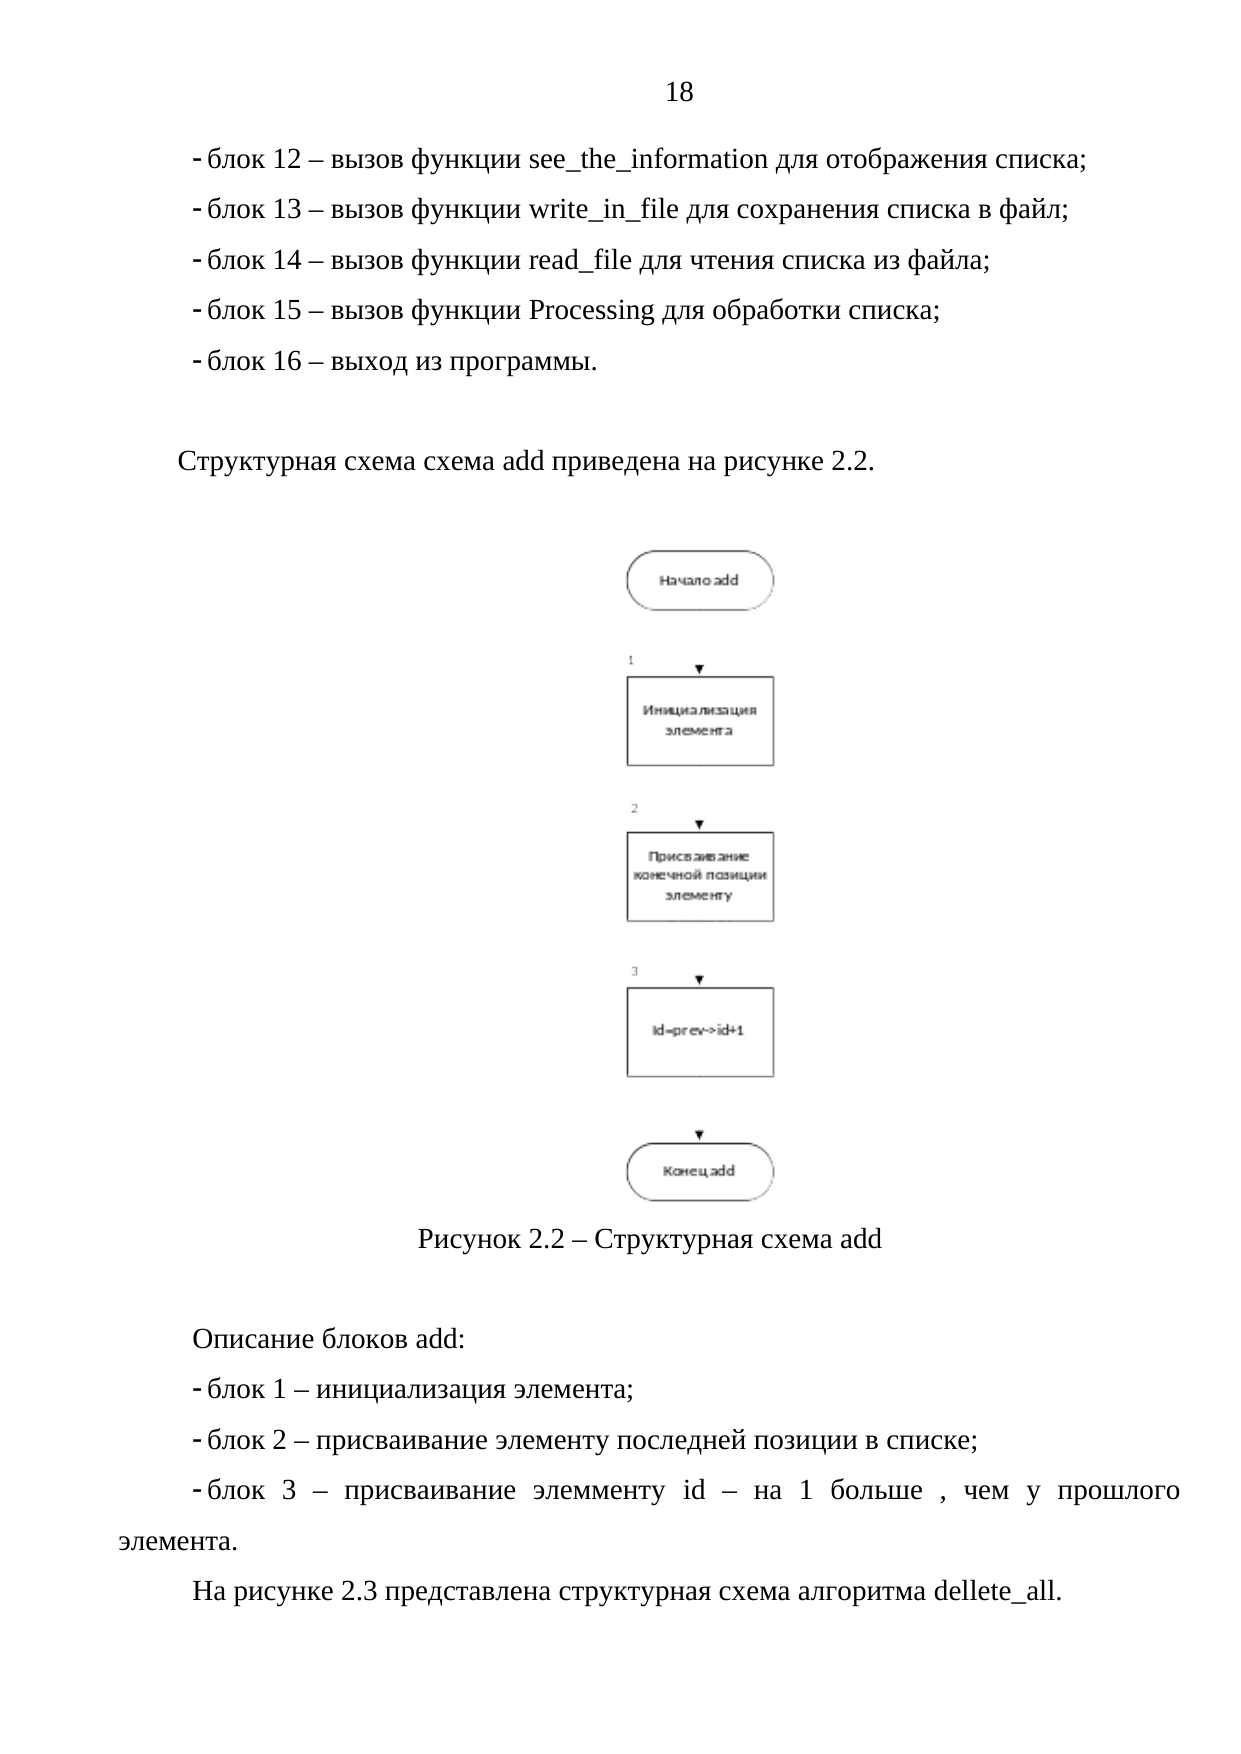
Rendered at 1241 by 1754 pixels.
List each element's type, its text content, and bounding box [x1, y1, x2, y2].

text Описание блоков add: [118, 1321, 1181, 1355]
list блок 1 – инициализация элемента; [118, 1372, 1181, 1405]
list блок 14 – вызов функции read_file для чтения списка из файла; [118, 242, 1181, 275]
list блок 2 – присваивание элементу последней позиции в списке; [118, 1422, 1181, 1456]
list блок 15 – вызов функции Processing для обработки списка; [118, 292, 1181, 326]
list блок 12 – вызов функции see_the_information для отображения списка; [118, 141, 1181, 174]
list блок 16 – выход из программы. [118, 343, 1181, 376]
text Рисунок 2.2 – Структурная схема add [118, 1221, 1181, 1254]
list блок 3 – присваивание элемменту id – на 1 больше , чем у прошлого элемента. [118, 1472, 1181, 1556]
text Структурная схема схема add приведена на рисунке 2.2. [118, 443, 1181, 477]
list блок 13 – вызов функции write_in_file для сохранения списка в файл; [118, 191, 1181, 225]
list На рисунке 2.3 представлена структурная схема алгоритма dellete_all. [118, 1573, 1181, 1607]
